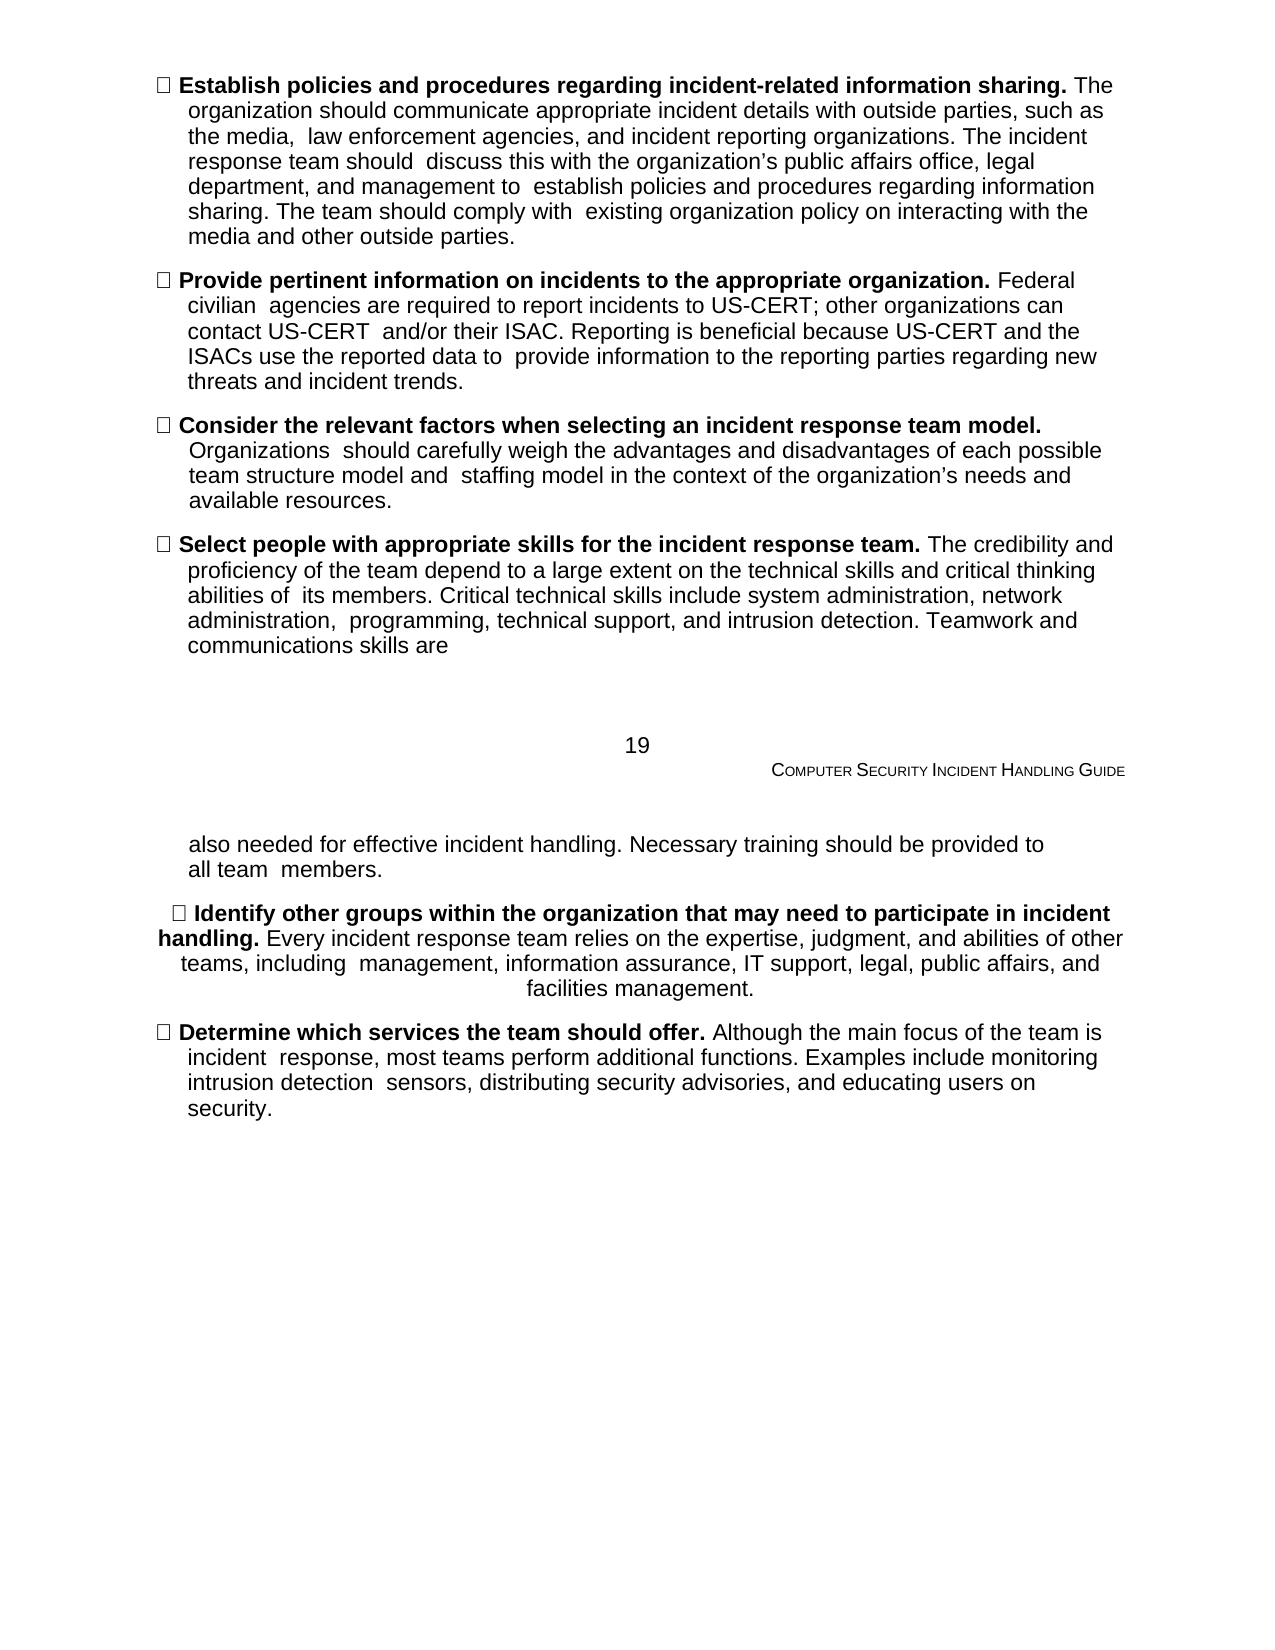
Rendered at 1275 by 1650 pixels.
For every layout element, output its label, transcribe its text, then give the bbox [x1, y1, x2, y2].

text  Identify other groups within the organization that may need to participate in incident handling. Every incident response team relies on the expertise, judgment, and abilities of other teams, including management, information assurance, IT support, legal, public affairs, and facilities management. [155, 902, 1126, 1001]
text also needed for effective incident handling. Necessary training should be provided to all team members. [188, 832, 1051, 882]
text  Consider the relevant factors when selecting an incident response team model. Organizations should carefully weigh the advantages and disadvantages of each possible team structure model and staffing model in the context of the organization’s needs and available resources. [155, 413, 1109, 514]
text  Establish policies and procedures regarding incident-related information sharing. The organization should communicate appropriate incident details with outside parties, such as the media, law enforcement agencies, and incident reporting organizations. The incident response team should discuss this with the organization’s public affairs office, legal department, and management to establish policies and procedures regarding information sharing. The team should comply with existing organization policy on interacting with the media and other outside parties. [155, 74, 1124, 249]
text  Provide pertinent information on incidents to the appropriate organization. Federal civilian agencies are required to report incidents to US-CERT; other organizations can contact US-CERT and/or their ISAC. Reporting is beneficial because US-CERT and the ISACs use the reported data to provide information to the reporting parties regarding new threats and incident trends. [155, 269, 1117, 394]
text 19 [138, 732, 1136, 758]
text  Determine which services the team should offer. Although the main focus of the team is incident response, most teams perform additional functions. Examples include monitoring intrusion detection sensors, distributing security advisories, and educating users on security. [155, 1021, 1117, 1121]
text COMPUTER SECURITY INCIDENT HANDLING GUIDE [138, 758, 1125, 780]
text  Select people with appropriate skills for the incident response team. The credibility and proficiency of the team depend to a large extent on the technical skills and critical thinking abilities of its members. Critical technical skills include system administration, network administration, programming, technical support, and intrusion detection. Teamwork and communications skills are [155, 533, 1130, 658]
